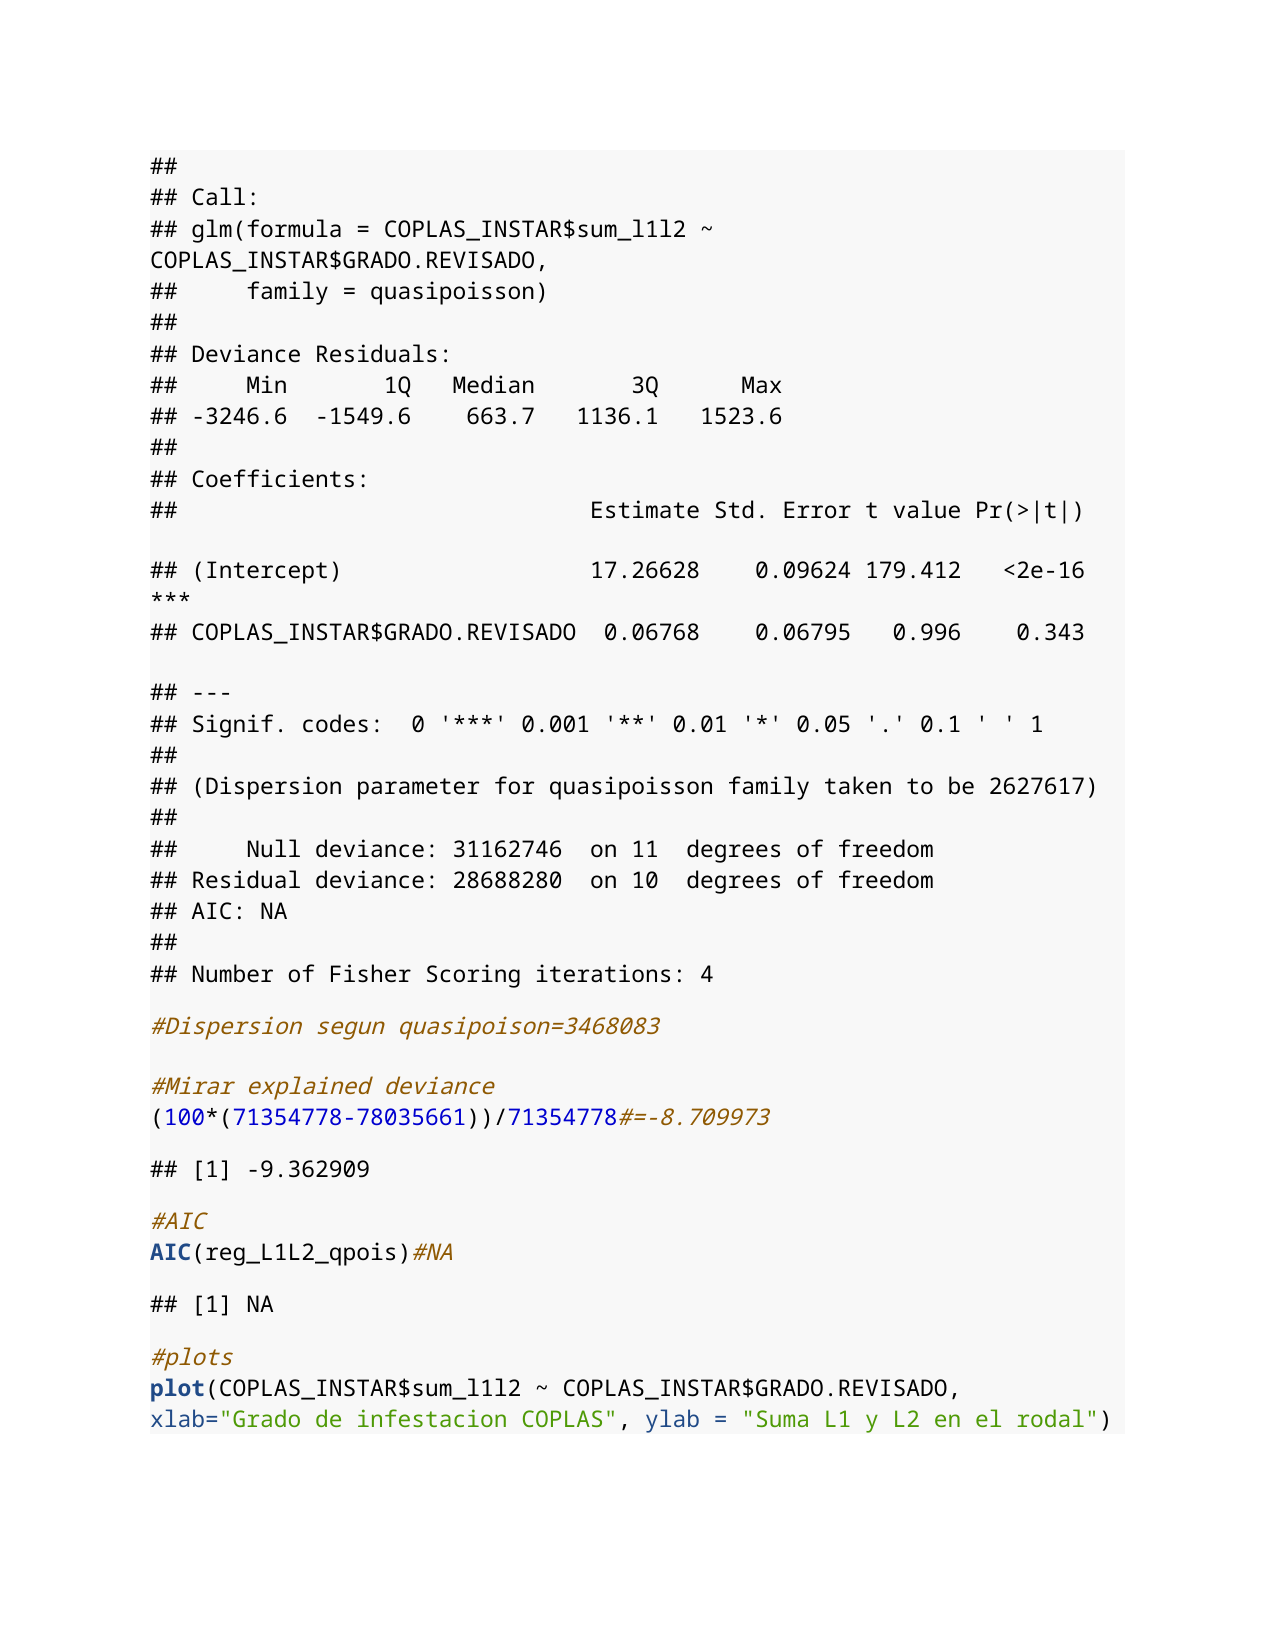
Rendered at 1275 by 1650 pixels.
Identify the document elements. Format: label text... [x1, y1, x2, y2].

text ## ## Call: ## glm(formula = COPLAS_INSTAR$sum_l1l2 ~ COPLAS_INSTAR$GRADO.REVISADO, ## family = quasipoisson) ## ## Deviance Residuals: ## Min 1Q Median 3Q Max ## -3246.6 -1549.6 663.7 1136.1 1523.6 ## ## Coefficients: ## Estimate Std. Error t value Pr(>|t|) ## (Intercept) 17.26628 0.09624 179.412 <2e-16 *** ## COPLAS_INSTAR$GRADO.REVISADO 0.06768 0.06795 0.996 0.343 ## --- ## Signif. codes: 0 '***' 0.001 '**' 0.01 '*' 0.05 '.' 0.1 ' ' 1 ## ## (Dispersion parameter for quasipoisson family taken to be 2627617) ## ## Null deviance: 31162746 on 11 degrees of freedom ## Residual deviance: 28688280 on 10 degrees of freedom ## AIC: NA ## ## Number of Fisher Scoring iterations: 4 [150, 150, 1125, 989]
text ## [1] NA [150, 1288, 1125, 1319]
text #Dispersion segun quasipoison=3468083 #Mirar explained deviance (100*(71354778-78035661))/71354778#=-8.709973 [150, 1009, 1125, 1132]
text #AIC AIC(reg_L1L2_qpois)#NA [205, 1205, 1125, 1267]
text #plots plot(COPLAS_INSTAR$sum_l1l2 ~ COPLAS_INSTAR$GRADO.REVISADO, xlab="Grado de infestacion COPLAS", ylab = "Suma L1 y L2 en el rodal") [232, 1340, 1125, 1434]
text ## [1] -9.362909 [150, 1153, 1125, 1184]
